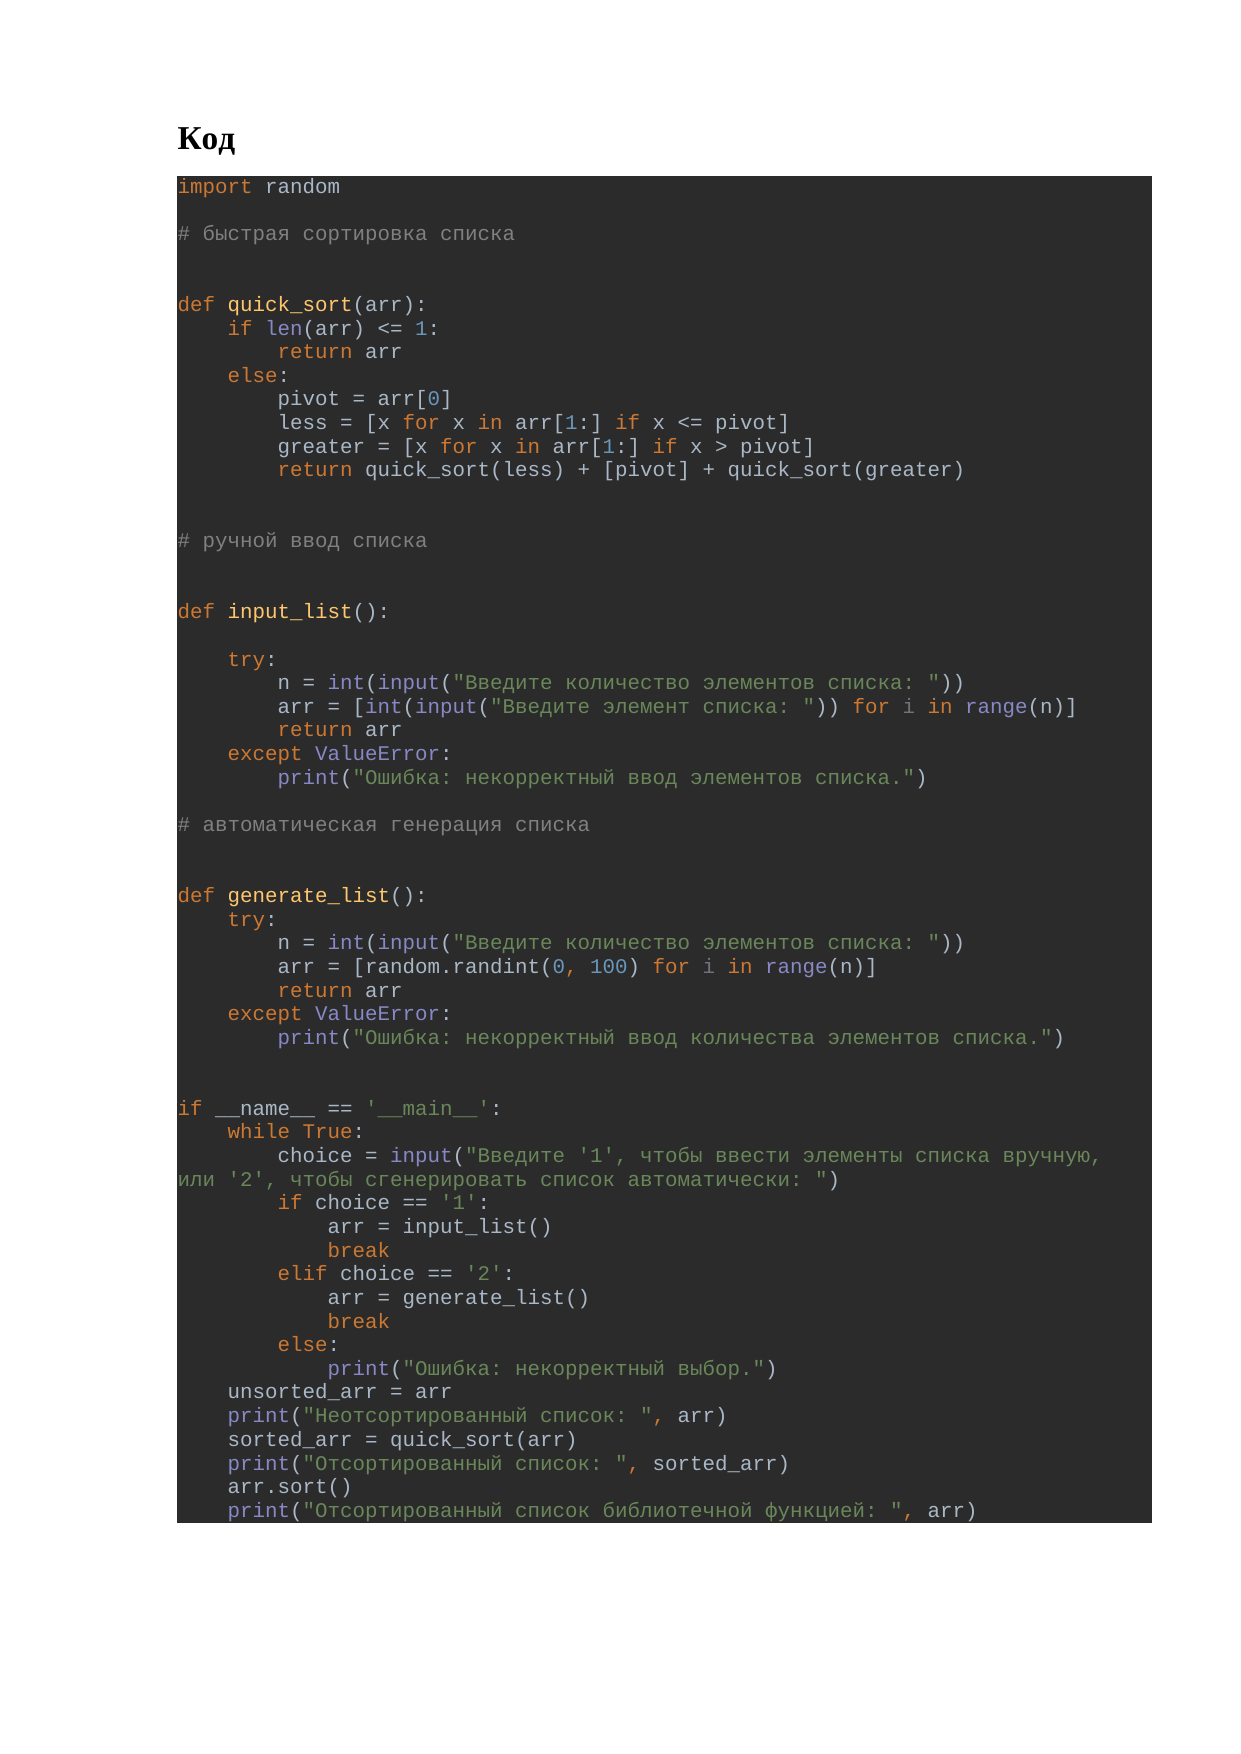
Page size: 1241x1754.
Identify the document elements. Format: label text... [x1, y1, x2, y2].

text import random # быстрая сортировка списка def quick_sort(arr): if len(arr) <= 1: return arr else: pivot = arr[0] less = [x for x in arr[1:] if x <= pivot] greater = [x for x in arr[1:] if x > pivot] return quick_sort(less) + [pivot] + quick_sort(greater) # ручной ввод списка def input_list(): try: n = int(input("Введите количество элементов списка: ")) arr = [int(input("Введите элемент списка: ")) for i in range(n)] return arr except ValueError: print("Ошибка: некорректный ввод элементов списка.") # автоматическая генерация списка def generate_list(): try: n = int(input("Введите количество элементов списка: ")) arr = [random.randint(0, 100) for i in range(n)] return arr except ValueError: print("Ошибка: некорректный ввод количества элементов списка.") if __name__ == '__main__': while True: choice = input("Введите '1', чтобы ввести элементы списка вручную, или '2', чтобы сгенерировать список автоматически: ") if choice == '1': arr = input_list() break elif choice == '2': arr = generate_list() break else: print("Ошибка: некорректный выбор.") unsorted_arr = arr print("Неотсортированный список: ", arr) sorted_arr = quick_sort(arr) print("Отсортированный список: ", sorted_arr) arr.sort() print("Отсортированный список библиотечной функцией: ", arr) [177, 176, 1152, 1523]
subtitle Код [177, 118, 1152, 156]
